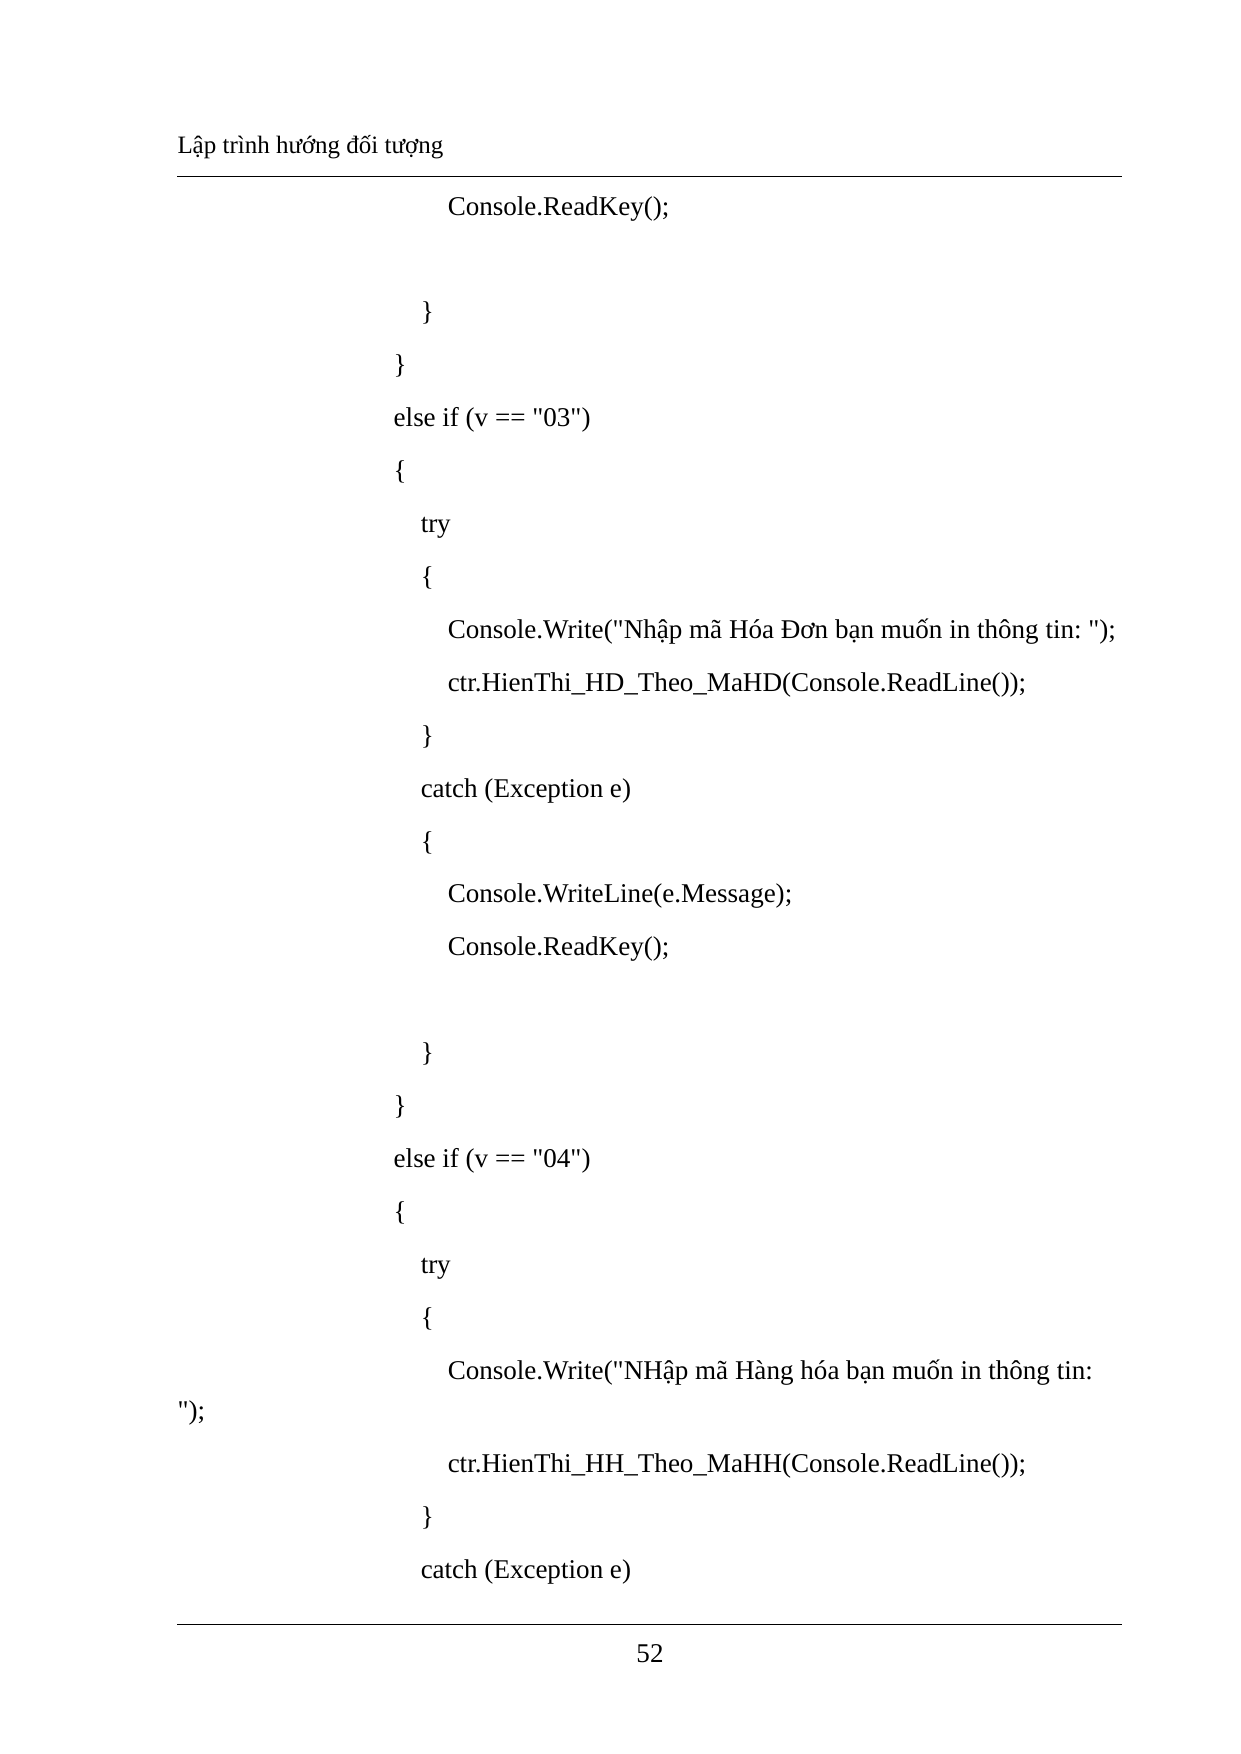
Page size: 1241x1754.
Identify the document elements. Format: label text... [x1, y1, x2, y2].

text catch (Exception e) [177, 772, 1122, 803]
text { [177, 824, 1122, 856]
text else if (v == "04") [177, 1142, 1122, 1173]
text { [177, 1301, 1122, 1332]
text Console.WriteLine(e.Message); [177, 877, 1122, 909]
text try [177, 1248, 1122, 1279]
text { [177, 454, 1122, 485]
text ctr.HienThi_HH_Theo_MaHH(Console.ReadLine()); [177, 1447, 1122, 1478]
text } [177, 1500, 1122, 1531]
text } [177, 719, 1122, 750]
text } [177, 1036, 1122, 1067]
text try [177, 507, 1122, 538]
text Console.ReadKey(); [177, 930, 1122, 962]
text Console.ReadKey(); [177, 189, 1122, 221]
text Console.Write("Nhập mã Hóa Đơn bạn muốn in thông tin: "); [177, 613, 1122, 644]
text } [177, 348, 1122, 379]
text Console.Write("NHập mã Hàng hóa bạn muốn in thông tin: "); [177, 1354, 1122, 1425]
text ctr.HienThi_HD_Theo_MaHD(Console.ReadLine()); [177, 666, 1122, 697]
text } [177, 295, 1122, 327]
text catch (Exception e) [177, 1553, 1122, 1584]
text } [177, 1089, 1122, 1120]
text { [177, 1195, 1122, 1226]
text else if (v == "03") [177, 401, 1122, 432]
text { [177, 560, 1122, 591]
